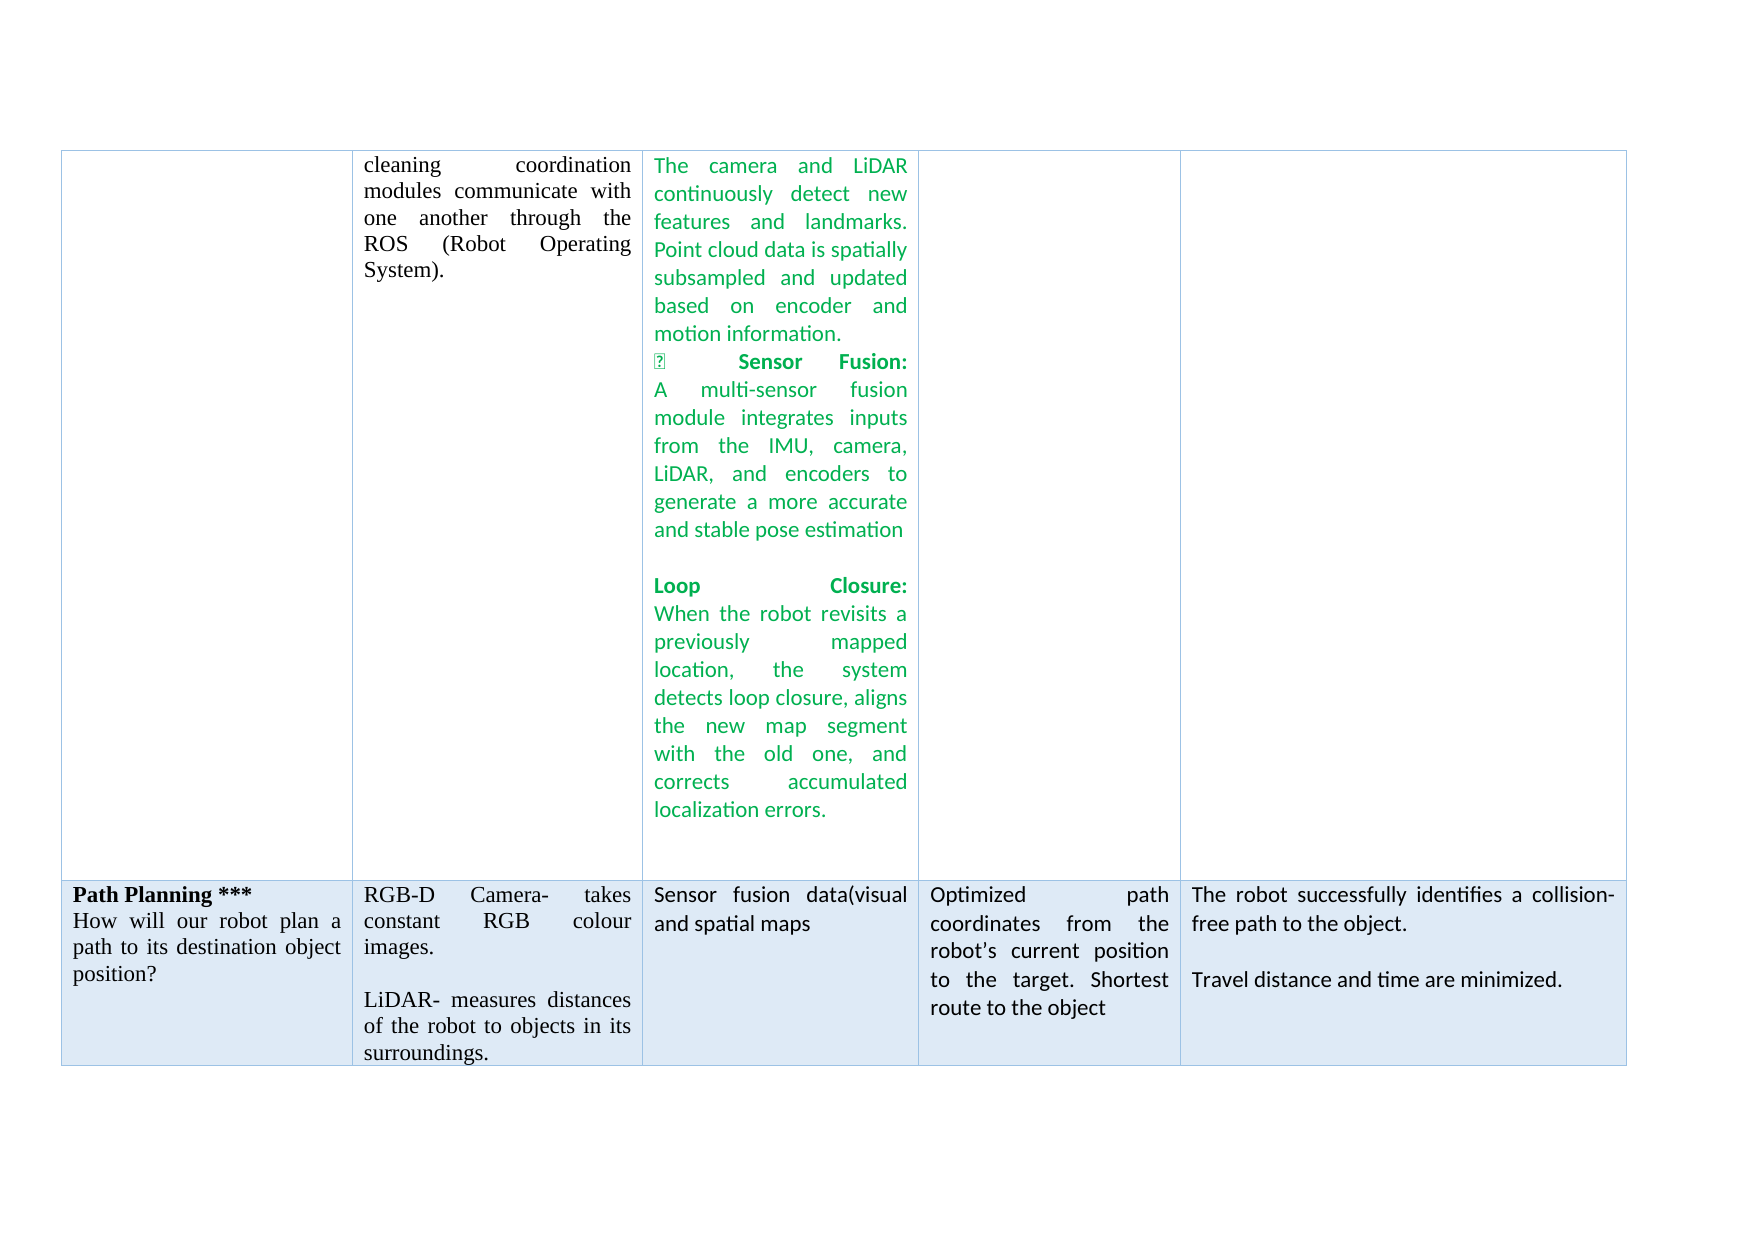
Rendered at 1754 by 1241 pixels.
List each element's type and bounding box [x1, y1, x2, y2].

table_cell [1181, 151, 1626, 879]
table_cell [919, 881, 1180, 1065]
table_cell [353, 151, 642, 879]
table_cell [919, 151, 1180, 879]
table_cell [62, 151, 352, 879]
table_cell [62, 881, 352, 1065]
table_cell [643, 151, 918, 879]
table_cell [1181, 881, 1626, 1065]
table_cell [643, 881, 918, 1065]
table_cell [353, 881, 642, 1065]
